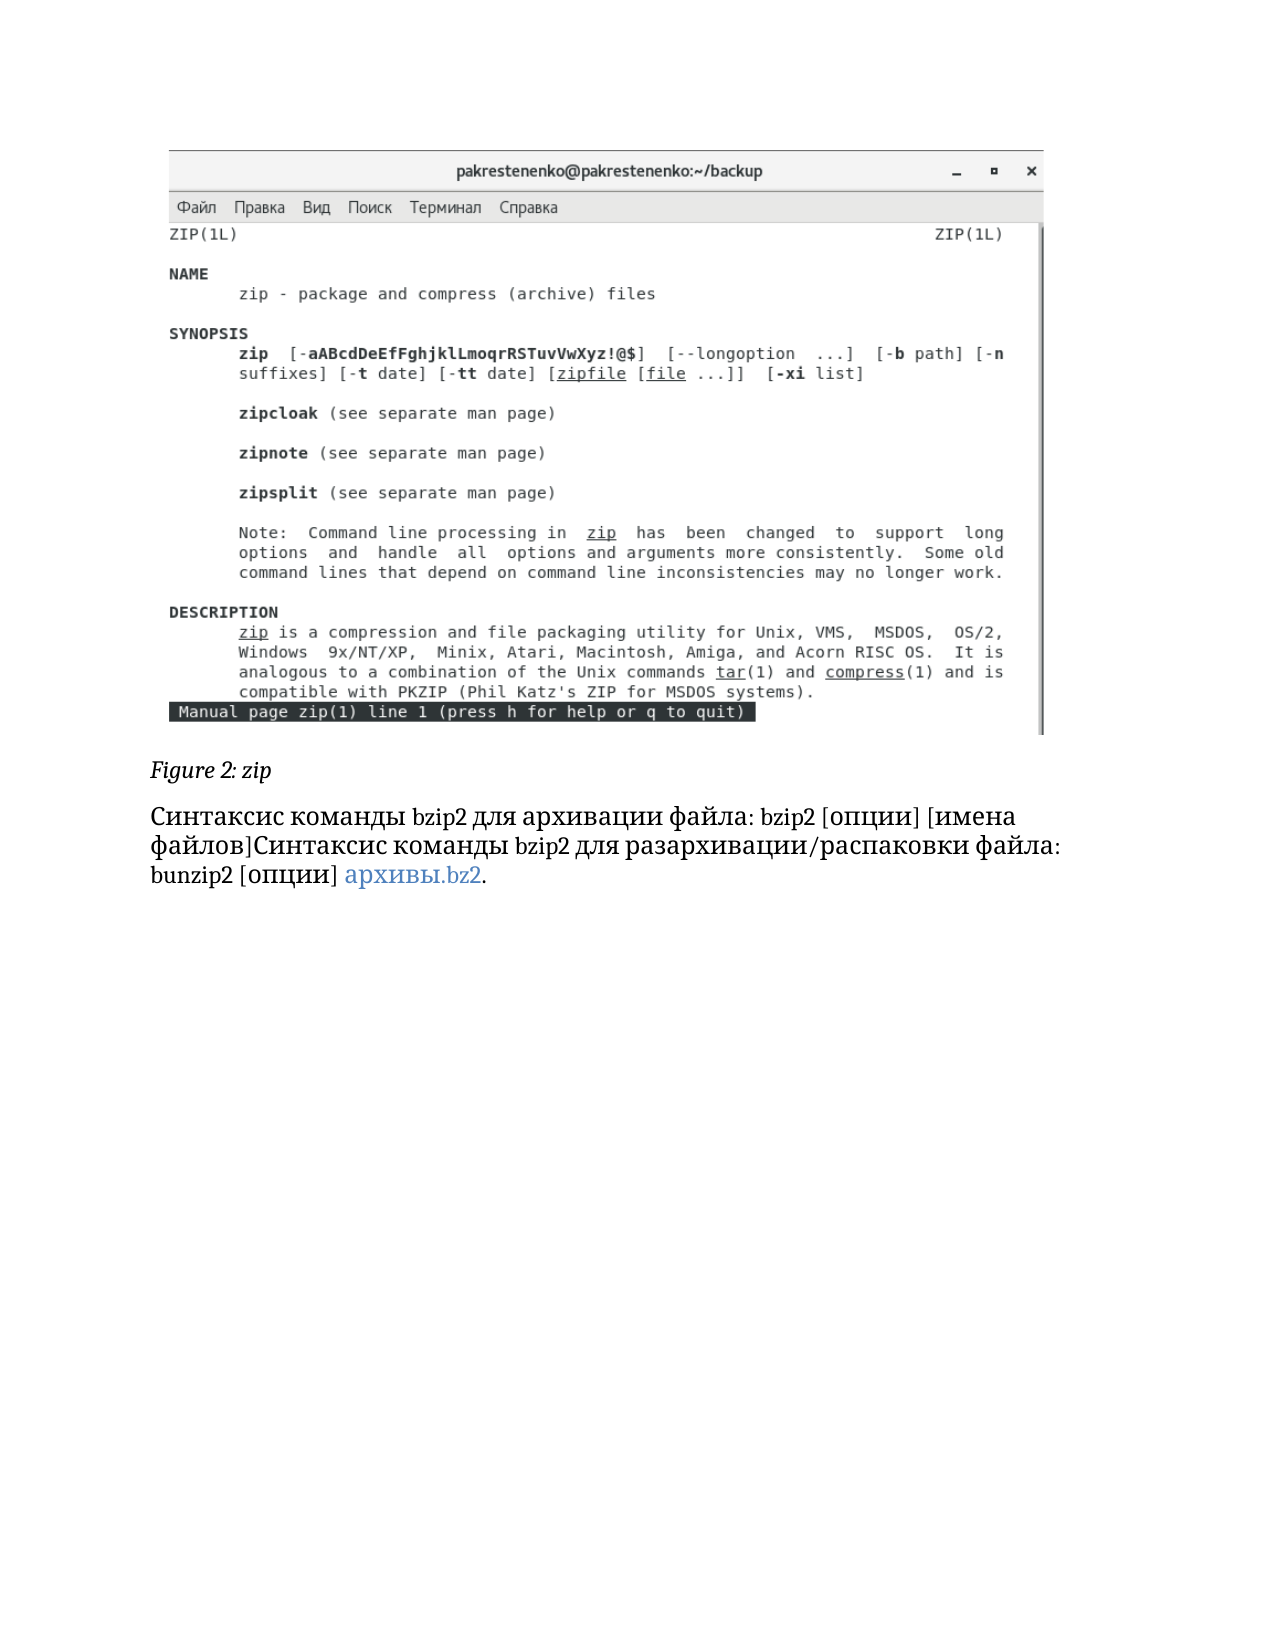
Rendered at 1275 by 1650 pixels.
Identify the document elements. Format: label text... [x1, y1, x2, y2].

text Синтаксис команды bzip2 для архивации файла: bzip2 [опции] [имена файлов]Синтаксис команды bzip2 для разархивации/распаковки файла: bunzip2 [опции] архивы.bz2. [150, 803, 1125, 889]
picture [168, 150, 1044, 735]
text Figure 2: zip [150, 756, 1125, 784]
